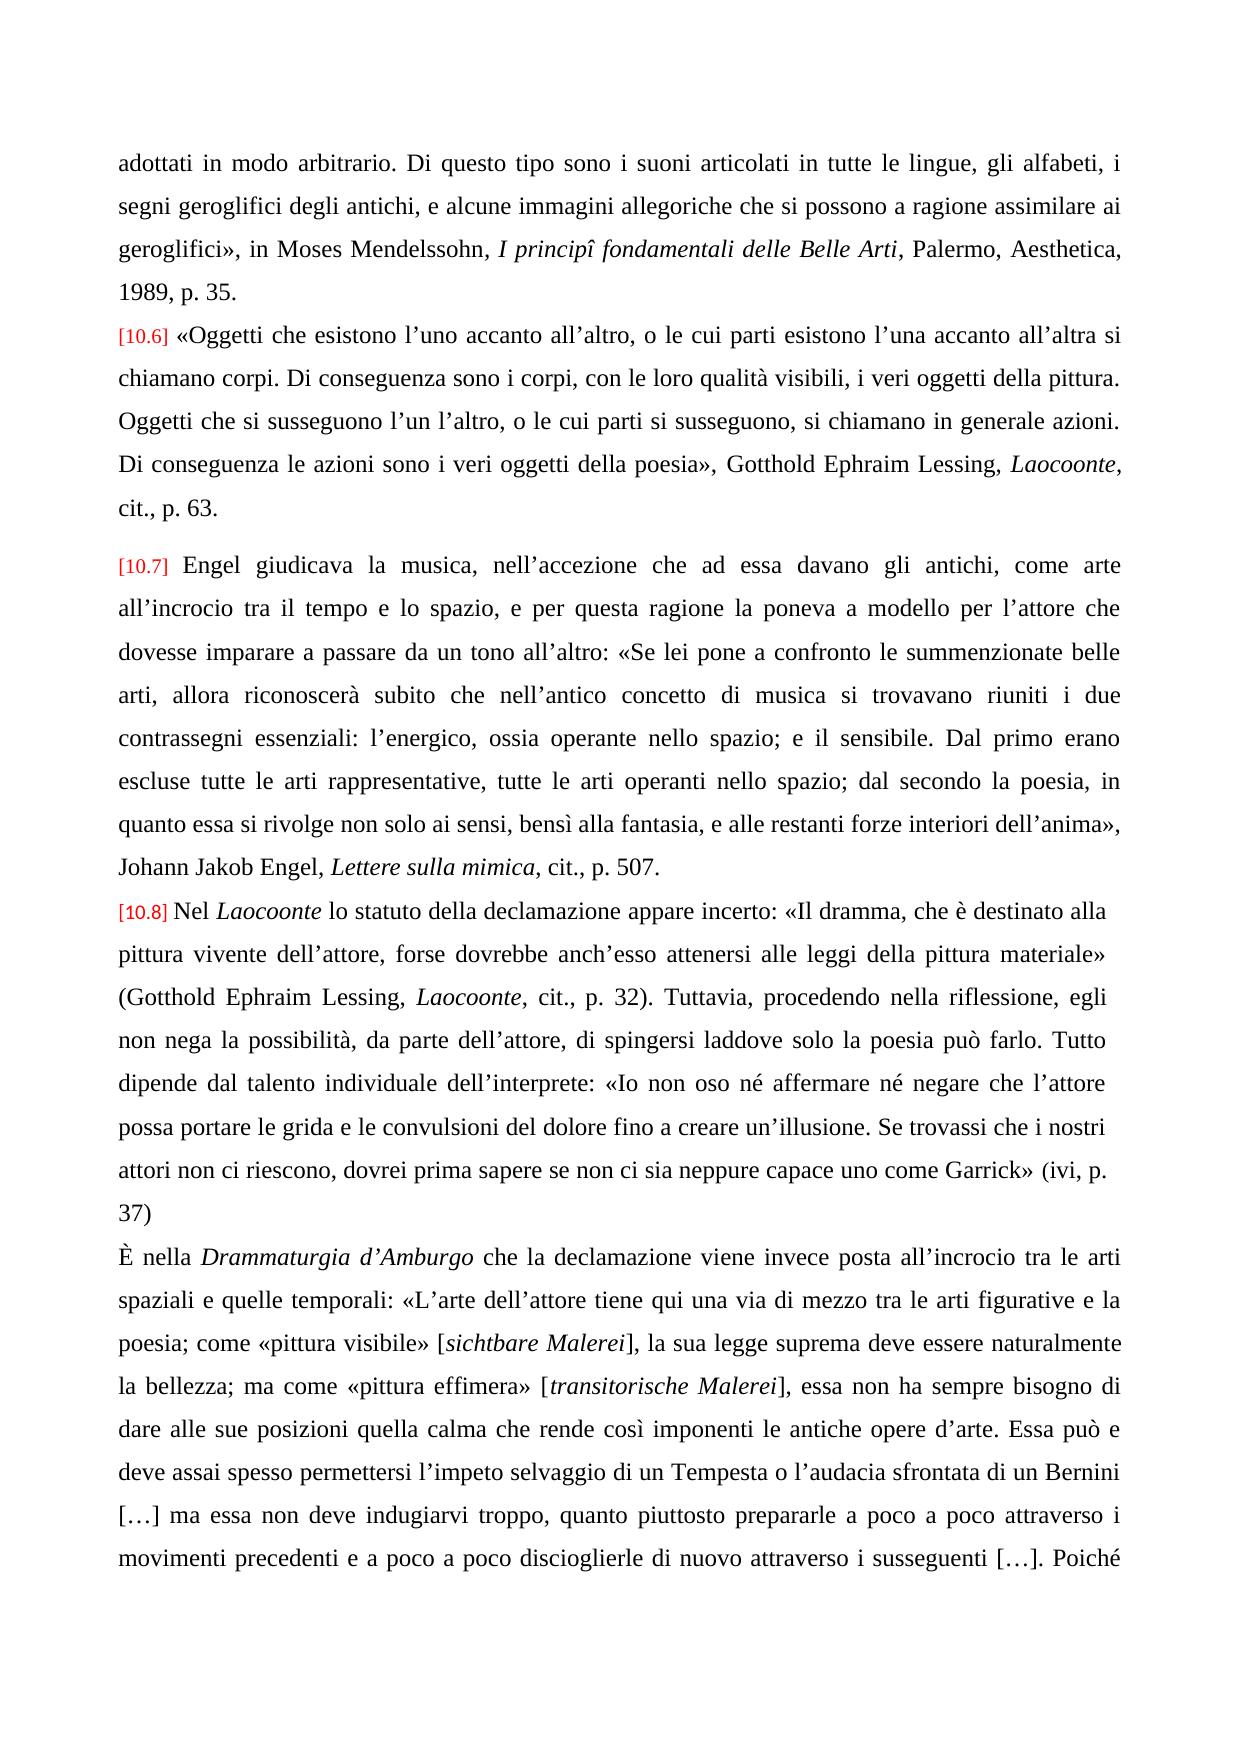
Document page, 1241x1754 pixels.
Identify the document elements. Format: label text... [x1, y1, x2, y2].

text [10.7] Engel giudicava la musica, nell’accezione che ad essa davano gli antichi, come arte all’incrocio tra il tempo e lo spazio, e per questa ragione la poneva a modello per l’attore che dovesse imparare a passare da un tono all’altro: «Se lei pone a confronto le summenzionate belle arti, allora riconoscerà subito che nell’antico concetto di musica si trovavano riuniti i due contrassegni essenziali: l’energico, ossia operante nello spazio; e il sensibile. Dal primo erano escluse tutte le arti rappresentative, tutte le arti operanti nello spazio; dal secondo la poesia, in quanto essa si rivolge non solo ai sensi, bensì alla fantasia, e alle restanti forze interiori dell’anima», Johann Jakob Engel, Lettere sulla mimica, cit., p. 507. [118, 550, 1122, 881]
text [118, 1242, 1122, 1572]
text [10.8] Nel Laocoonte lo statuto della declamazione appare incerto: «Il dramma, che è destinato alla pittura vivente dell’attore, forse dovrebbe anch’esso attenersi alle leggi della pittura materiale» (Gotthold Ephraim Lessing, Laocoonte, cit., p. 32). Tuttavia, procedendo nella riflessione, egli non nega la possibilità, da parte dell’attore, di spingersi laddove solo la poesia può farlo. Tutto dipende dal talento individuale dell’interprete: «Io non oso né affermare né negare che l’attore possa portare le grida e le convulsioni del dolore fino a creare un’illusione. Se trovassi che i nostri attori non ci riescono, dovrei prima sapere se non ci sia neppure capace uno come Garrick» (ivi, p. 37) [118, 896, 1107, 1227]
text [118, 148, 1122, 306]
text [10.6] «Oggetti che esistono l’uno accanto all’altro, o le cui parti esistono l’una accanto all’altra si chiamano corpi. Di conseguenza sono i corpi, con le loro qualità visibili, i veri oggetti della pittura. Oggetti che si susseguono l’un l’altro, o le cui parti si susseguono, si chiamano in generale azioni. Di conseguenza le azioni sono i veri oggetti della poesia», Gotthold Ephraim Lessing, Laocoonte, cit., p. 63. [118, 320, 1122, 521]
